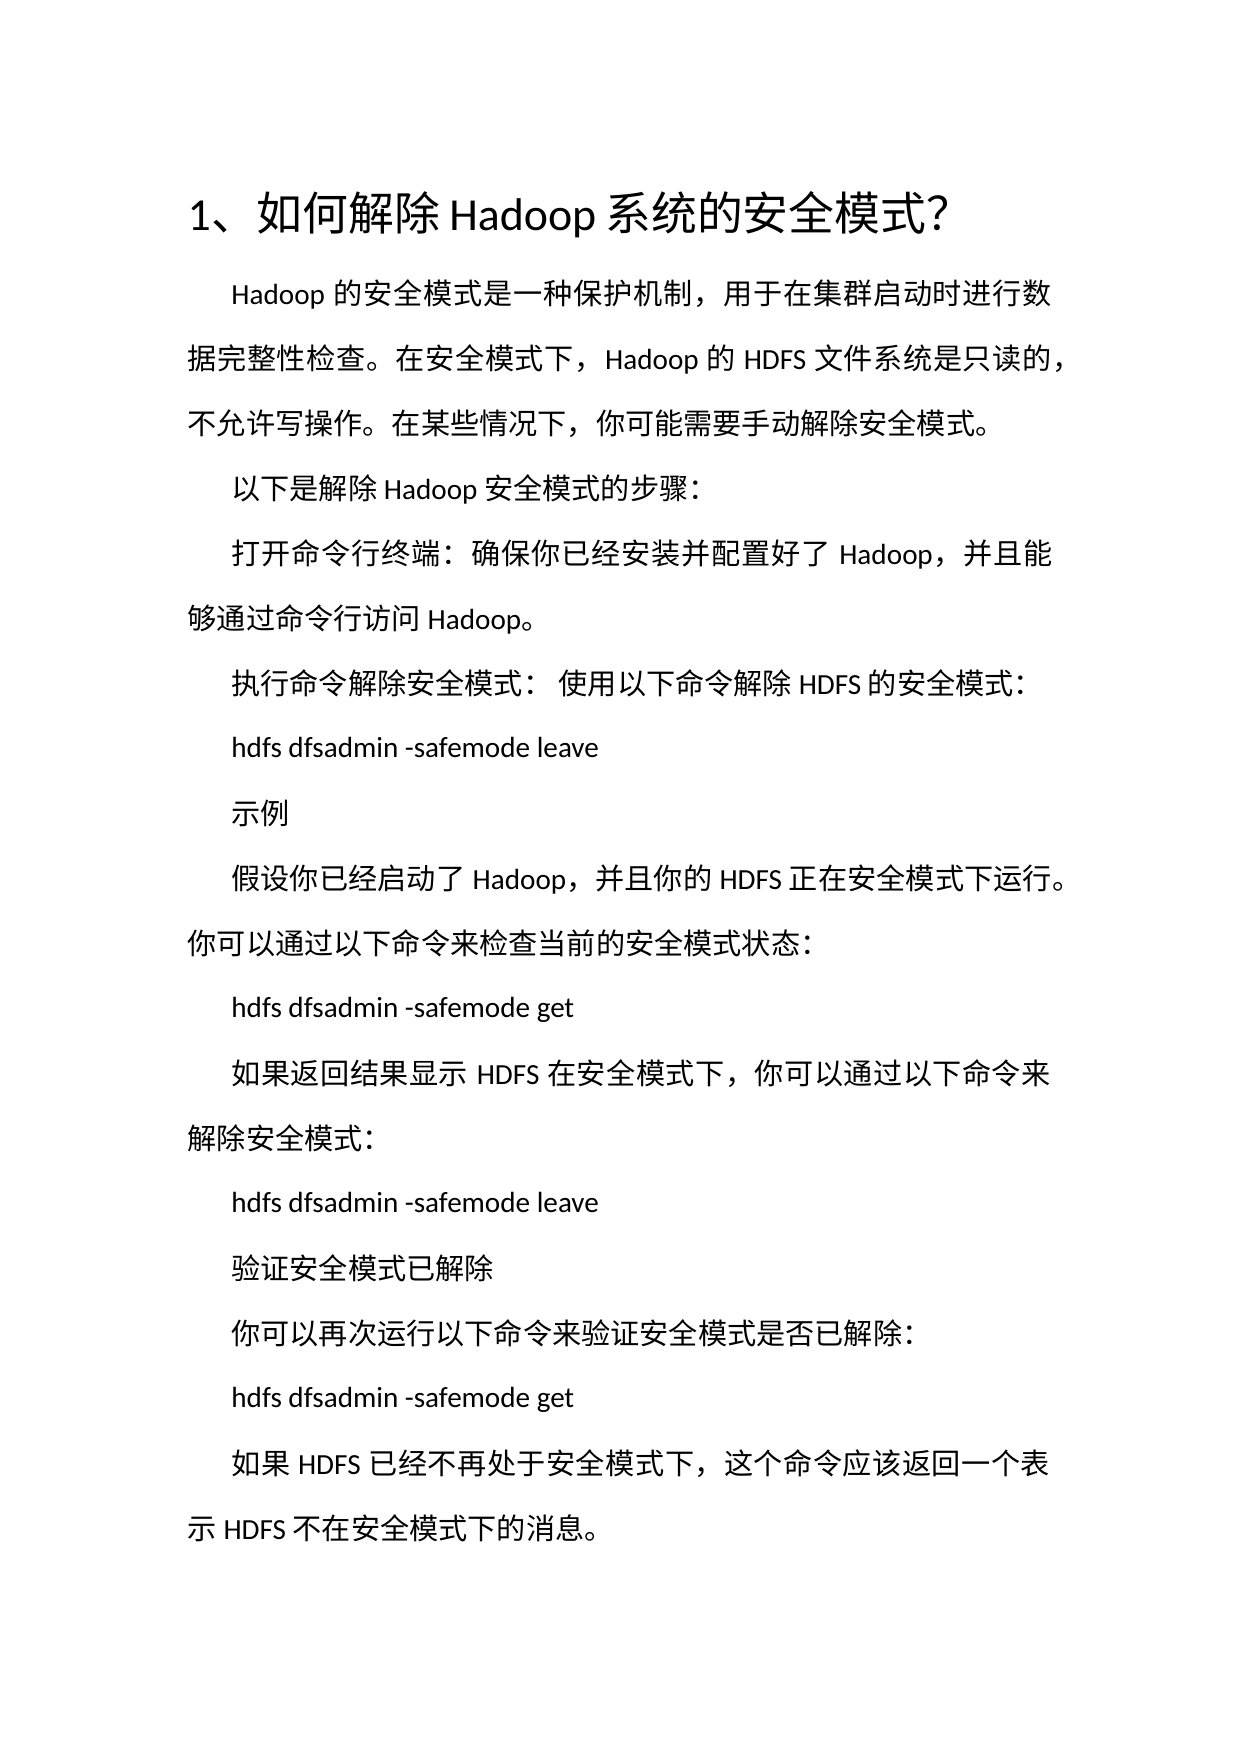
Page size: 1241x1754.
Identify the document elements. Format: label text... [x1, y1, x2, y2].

text hdfs dfsadmin -safemode get [187, 974, 1053, 1039]
text Hadoop 的安全模式是一种保护机制，用于在集群启动时进行数据完整性检查。在安全模式下，Hadoop 的 HDFS 文件系统是只读的，不允许写操作。在某些情况下，你可能需要手动解除安全模式。 [187, 259, 1053, 454]
text hdfs dfsadmin -safemode get [187, 1364, 1053, 1429]
text 假设你已经启动了 Hadoop，并且你的 HDFS 正在安全模式下运行。你可以通过以下命令来检查当前的安全模式状态： [187, 844, 1053, 974]
text 打开命令行终端：确保你已经安装并配置好了 Hadoop，并且能够通过命令行访问 Hadoop。 [187, 519, 1053, 649]
text 执行命令解除安全模式： 使用以下命令解除 HDFS 的安全模式： [187, 649, 1053, 714]
text hdfs dfsadmin -safemode leave [187, 714, 1053, 779]
text 示例 [187, 779, 1053, 844]
text 如果 HDFS 已经不再处于安全模式下，这个命令应该返回一个表示 HDFS 不在安全模式下的消息。 [187, 1429, 1053, 1559]
text 如果返回结果显示 HDFS 在安全模式下，你可以通过以下命令来解除安全模式： [187, 1039, 1053, 1169]
text 验证安全模式已解除 [187, 1234, 1053, 1299]
text 你可以再次运行以下命令来验证安全模式是否已解除： [187, 1299, 1053, 1364]
text 1、如何解除Hadoop系统的安全模式？ [187, 162, 1053, 259]
text 以下是解除 Hadoop 安全模式的步骤： [187, 454, 1053, 519]
text hdfs dfsadmin -safemode leave [187, 1169, 1053, 1234]
